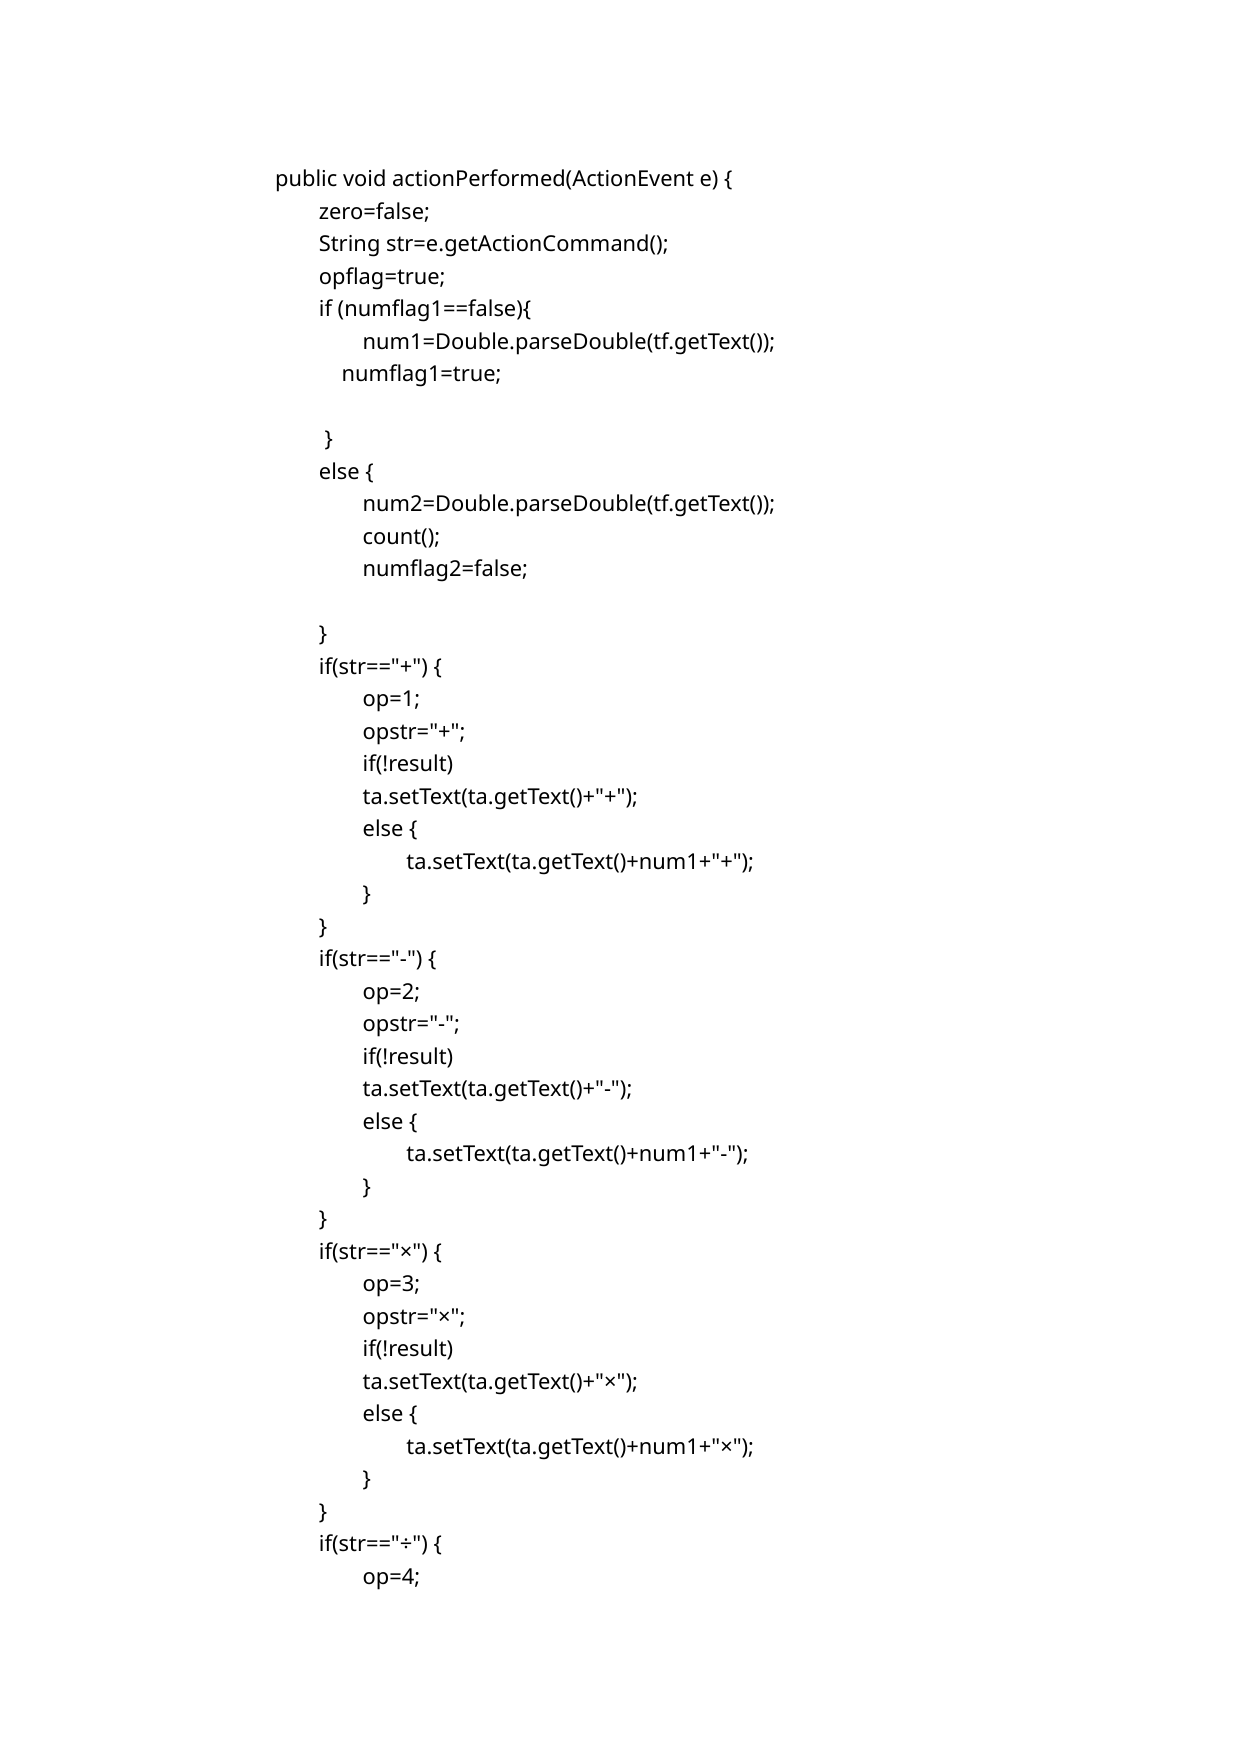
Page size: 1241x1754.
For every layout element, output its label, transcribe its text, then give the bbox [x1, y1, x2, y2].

text } [187, 1462, 1053, 1494]
text op=1; [187, 682, 1053, 714]
text count(); [187, 519, 1053, 552]
text if(str=="-") { [187, 942, 1053, 974]
text ta.setText(ta.getText()+num1+"×"); [187, 1429, 1053, 1462]
text op=2; [187, 974, 1053, 1007]
text num2=Double.parseDouble(tf.getText()); [187, 487, 1053, 519]
text } [187, 1494, 1053, 1527]
text zero=false; [187, 194, 1053, 227]
text } [187, 422, 1053, 454]
text else { [187, 1104, 1053, 1137]
text } [187, 877, 1053, 909]
text public void actionPerformed(ActionEvent e) { [187, 162, 1053, 194]
text if(str=="+") { [187, 649, 1053, 682]
text opstr="-"; [187, 1007, 1053, 1039]
text if(!result) [187, 747, 1053, 779]
text opstr="×"; [187, 1299, 1053, 1332]
text if(str=="÷") { [187, 1527, 1053, 1559]
text opflag=true; [187, 259, 1053, 292]
text ta.setText(ta.getText()+"-"); [187, 1072, 1053, 1104]
text else { [187, 454, 1053, 487]
text ta.setText(ta.getText()+num1+"+"); [187, 844, 1053, 877]
text } [187, 617, 1053, 649]
text num1=Double.parseDouble(tf.getText()); [187, 324, 1053, 357]
text op=3; [187, 1267, 1053, 1299]
text } [187, 1169, 1053, 1202]
text ta.setText(ta.getText()+"+"); [187, 779, 1053, 812]
text else { [187, 1397, 1053, 1429]
text if(!result) [187, 1039, 1053, 1072]
text } [187, 909, 1053, 942]
text else { [187, 812, 1053, 844]
text numflag2=false; [187, 552, 1053, 584]
text if (numflag1==false){ [187, 292, 1053, 324]
text op=4; [187, 1559, 1053, 1592]
text } [187, 1202, 1053, 1234]
text String str=e.getActionCommand(); [187, 227, 1053, 259]
text ta.setText(ta.getText()+"×"); [187, 1364, 1053, 1397]
text ta.setText(ta.getText()+num1+"-"); [187, 1137, 1053, 1169]
text numflag1=true; [187, 357, 1053, 389]
text if(!result) [187, 1332, 1053, 1364]
text opstr="+"; [187, 714, 1053, 747]
text if(str=="×") { [187, 1234, 1053, 1267]
